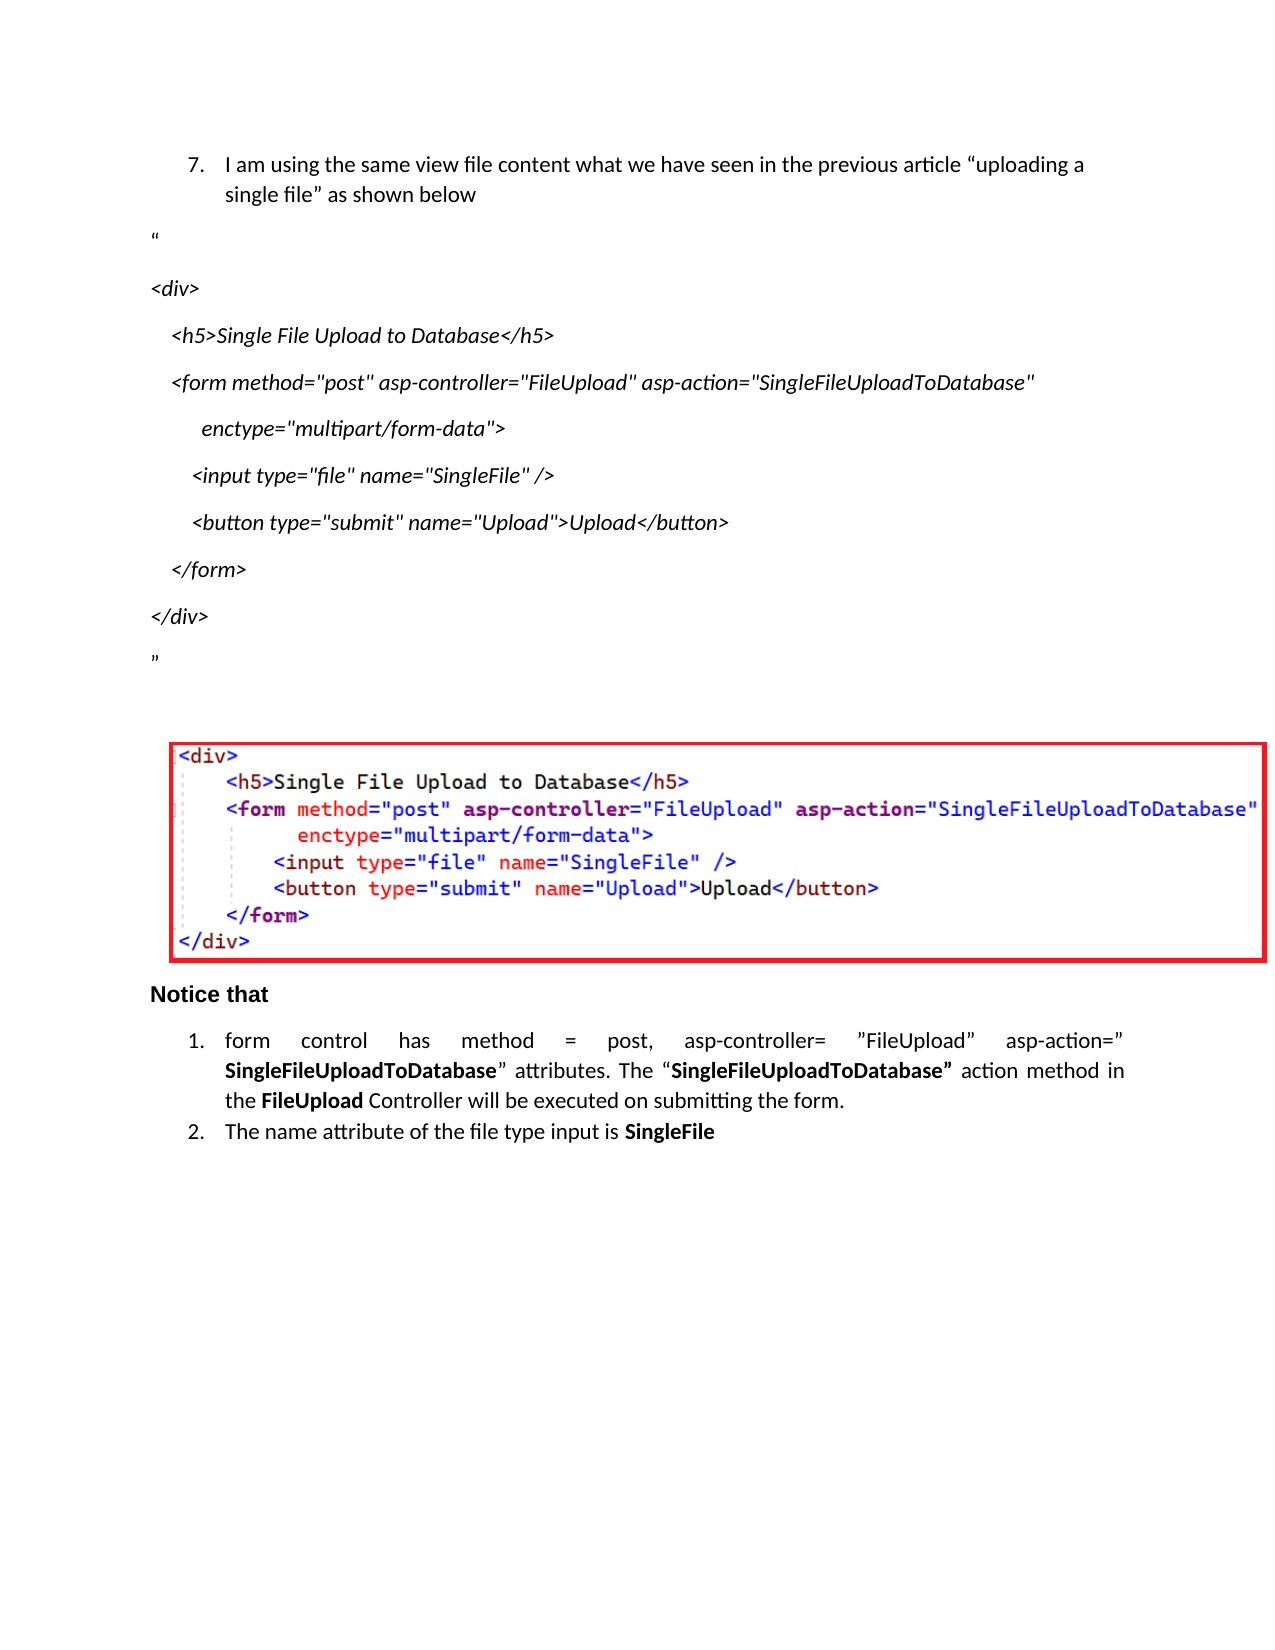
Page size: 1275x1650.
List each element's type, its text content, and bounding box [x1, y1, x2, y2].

text ” [150, 649, 1125, 677]
list I am using the same view file content what we have seen in the previous article “uploading a single file” as shown below [187, 150, 1125, 208]
text <input type="file" name="SingleFile" /> [150, 461, 1125, 489]
list The name attribute of the file type input is SingleFile [187, 1117, 1125, 1145]
list form control has method = post, asp-controller= ”FileUpload” asp-action=” SingleFileUploadToDatabase” attributes. The “SingleFileUploadToDatabase” action method in the FileUpload Controller will be executed on submitting the form. [187, 1026, 1125, 1115]
text <button type="submit" name="Upload">Upload</button> [150, 508, 1125, 536]
text <h5>Single File Upload to Database</h5> [150, 321, 1125, 349]
text “ [150, 227, 1125, 255]
text </div> [150, 602, 1125, 630]
text <div> [150, 274, 1125, 302]
text <form method="post" asp-controller="FileUpload" asp-action="SingleFileUploadToDatabase" [150, 368, 1125, 396]
text enctype="multipart/form-data"> [150, 414, 1125, 443]
text Notice that [150, 981, 1125, 1007]
text </form> [150, 555, 1125, 583]
